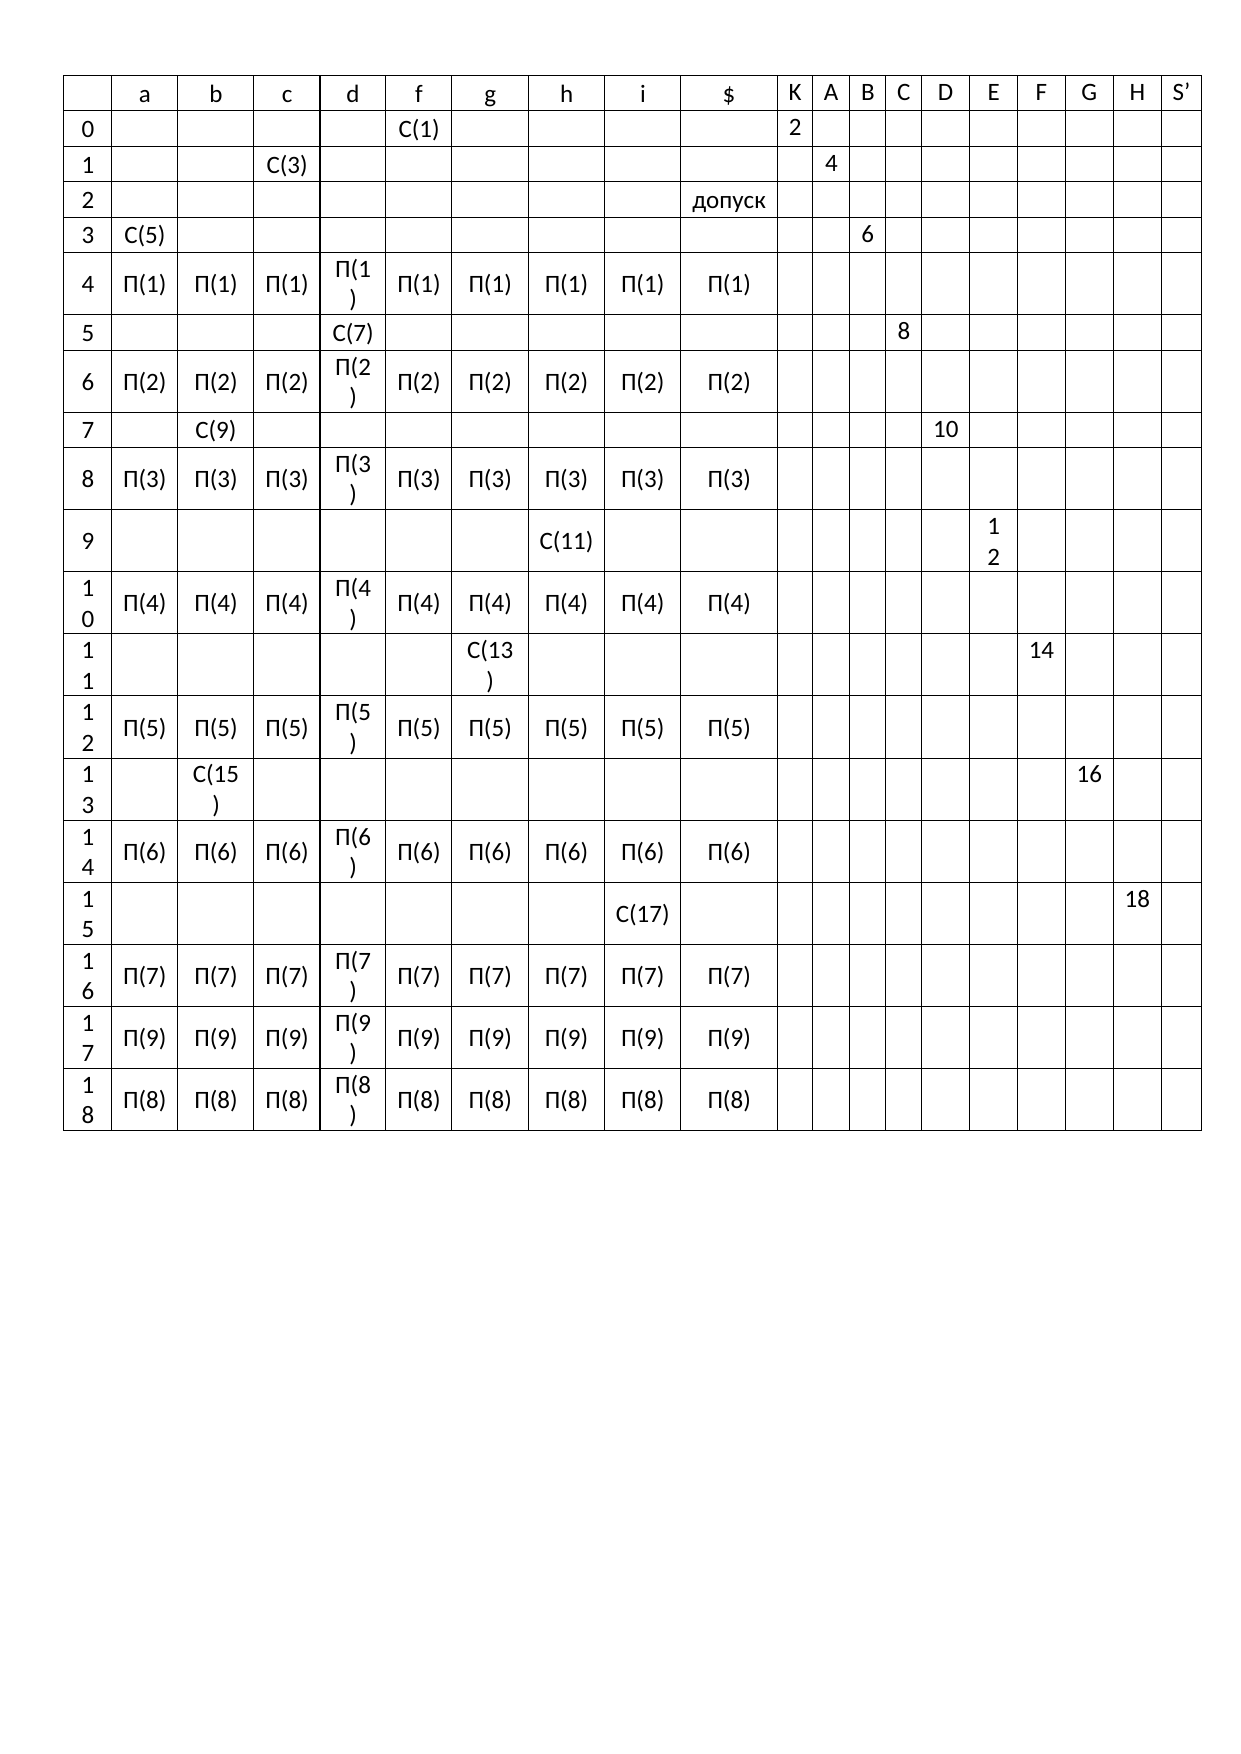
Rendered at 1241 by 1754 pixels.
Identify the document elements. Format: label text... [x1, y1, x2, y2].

table_cell П(8) [681, 1069, 777, 1130]
table_cell [605, 182, 680, 217]
table_cell П(9) [386, 1007, 451, 1068]
table_cell [970, 253, 1017, 314]
table_cell [321, 182, 385, 217]
table_cell E [970, 76, 1017, 110]
table_cell [886, 1007, 921, 1068]
table_cell П(8) [254, 1069, 319, 1130]
table_cell П(3) [605, 448, 680, 509]
table_cell [1018, 883, 1065, 944]
table_cell [778, 413, 812, 447]
table_cell [452, 182, 528, 217]
table_cell [112, 759, 177, 819]
table_cell [886, 147, 921, 181]
table_cell [254, 634, 319, 695]
table_cell A [813, 76, 849, 110]
table_cell [886, 759, 921, 819]
table_cell П(4) [254, 572, 319, 633]
table_cell [452, 510, 528, 571]
table_cell [922, 253, 969, 314]
table_cell [321, 111, 385, 146]
table_cell [1162, 111, 1201, 146]
table_cell П(9) [254, 1007, 319, 1068]
table_cell [970, 182, 1017, 217]
table_cell [1066, 1007, 1113, 1068]
table_cell [321, 147, 385, 181]
table_cell [386, 759, 451, 819]
table_cell [850, 572, 885, 633]
table_cell [850, 253, 885, 314]
table_cell [886, 510, 921, 571]
table_cell [778, 945, 812, 1006]
table_cell [529, 218, 604, 252]
table_cell [178, 218, 253, 252]
table_cell [886, 696, 921, 757]
table_cell g [452, 76, 528, 110]
table_cell [605, 759, 680, 819]
table_cell 8 [64, 448, 111, 509]
table_cell [1066, 182, 1113, 217]
table_cell [681, 315, 777, 349]
table_cell [922, 1007, 969, 1068]
table_cell П(8) [529, 1069, 604, 1130]
table_cell [1018, 315, 1065, 349]
table_cell [1162, 1007, 1201, 1068]
table_cell [1114, 448, 1161, 509]
table_cell [112, 182, 177, 217]
table_cell [813, 696, 849, 757]
table_cell П(1) [112, 253, 177, 314]
table_cell [1066, 945, 1113, 1006]
table_cell П(3) [529, 448, 604, 509]
table_cell c [254, 76, 319, 110]
table_cell П(7) [321, 945, 385, 1006]
table_cell [778, 448, 812, 509]
table_cell [605, 634, 680, 695]
table_cell [778, 1069, 812, 1130]
table_cell П(1) [178, 253, 253, 314]
table_cell [778, 1007, 812, 1068]
table_cell П(3) [386, 448, 451, 509]
table_cell П(6) [178, 821, 253, 882]
table_cell [254, 315, 319, 349]
table_cell [922, 1069, 969, 1130]
table_cell [1162, 510, 1201, 571]
table_cell [970, 111, 1017, 146]
table_cell [850, 759, 885, 819]
table_cell П(8) [452, 1069, 528, 1130]
table_cell [1066, 883, 1113, 944]
table_cell [1114, 821, 1161, 882]
table_cell П(4) [452, 572, 528, 633]
table_cell [813, 1007, 849, 1068]
table_cell [321, 759, 385, 819]
table_cell [886, 111, 921, 146]
table_cell П(3) [681, 448, 777, 509]
table_cell [1162, 696, 1201, 757]
table_cell [321, 883, 385, 944]
table_cell [778, 315, 812, 349]
table_cell [1018, 945, 1065, 1006]
table_cell [886, 413, 921, 447]
table_cell 15 [64, 883, 111, 944]
table_cell [850, 448, 885, 509]
table_cell [813, 111, 849, 146]
table_cell [850, 413, 885, 447]
table_cell [386, 413, 451, 447]
table_cell [886, 634, 921, 695]
table_cell [970, 351, 1017, 412]
table_cell [813, 883, 849, 944]
table_cell 3 [64, 218, 111, 252]
table_cell [178, 315, 253, 349]
table_cell [1114, 147, 1161, 181]
table_cell П(8) [321, 1069, 385, 1130]
table_cell [922, 448, 969, 509]
table_cell П(9) [605, 1007, 680, 1068]
table_cell П(7) [681, 945, 777, 1006]
table_cell [850, 351, 885, 412]
table_cell [922, 351, 969, 412]
table_cell [970, 448, 1017, 509]
table_cell [1066, 413, 1113, 447]
table_cell [321, 413, 385, 447]
table_cell [1066, 572, 1113, 633]
table_cell П(1) [529, 253, 604, 314]
table_cell [605, 218, 680, 252]
table_cell 8 [886, 315, 921, 349]
table_cell [681, 510, 777, 571]
table_cell П(7) [178, 945, 253, 1006]
table_cell П(6) [452, 821, 528, 882]
table_cell f [386, 76, 451, 110]
table_cell 16 [64, 945, 111, 1006]
table_cell [254, 510, 319, 571]
table_cell [970, 147, 1017, 181]
table_cell 16 [1066, 759, 1113, 819]
table_cell [1162, 351, 1201, 412]
table_cell [850, 1069, 885, 1130]
table_cell [1162, 218, 1201, 252]
table_cell [529, 147, 604, 181]
table_cell П(5) [254, 696, 319, 757]
table_cell [850, 883, 885, 944]
table_cell H [1114, 76, 1161, 110]
table_cell П(6) [321, 821, 385, 882]
table_cell [321, 634, 385, 695]
table_cell [813, 759, 849, 819]
table_cell [970, 945, 1017, 1006]
table_cell [254, 182, 319, 217]
table_cell П(3) [452, 448, 528, 509]
table_cell 7 [64, 413, 111, 447]
table_cell С(13) [452, 634, 528, 695]
table_cell П(1) [605, 253, 680, 314]
table_cell [321, 218, 385, 252]
table_cell [1162, 253, 1201, 314]
table_cell [681, 218, 777, 252]
table_cell П(7) [254, 945, 319, 1006]
table_cell [1162, 634, 1201, 695]
table_cell П(2) [529, 351, 604, 412]
table_cell [1162, 147, 1201, 181]
table_cell [452, 147, 528, 181]
table_cell [321, 510, 385, 571]
table_cell d [321, 76, 385, 110]
table_cell 12 [64, 696, 111, 757]
table_cell П(2) [254, 351, 319, 412]
table_cell [922, 883, 969, 944]
table_cell [813, 315, 849, 349]
table_cell [1114, 351, 1161, 412]
table_cell [112, 111, 177, 146]
table_cell [254, 111, 319, 146]
table_cell [64, 76, 111, 110]
table_cell [1114, 218, 1161, 252]
table_cell [1018, 111, 1065, 146]
table_cell П(4) [178, 572, 253, 633]
table_cell П(5) [178, 696, 253, 757]
table_cell [452, 111, 528, 146]
table_cell [922, 510, 969, 571]
table_cell [813, 182, 849, 217]
table_cell [529, 413, 604, 447]
table_cell [970, 413, 1017, 447]
table_cell b [178, 76, 253, 110]
table_cell С(7) [321, 315, 385, 349]
table_cell [1066, 253, 1113, 314]
table_cell C [886, 76, 921, 110]
table_cell [1114, 572, 1161, 633]
table_cell [1066, 510, 1113, 571]
table_cell [112, 147, 177, 181]
table_cell П(1) [254, 253, 319, 314]
table_cell С(1) [386, 111, 451, 146]
table_cell [886, 945, 921, 1006]
table_cell П(7) [452, 945, 528, 1006]
table_cell П(4) [529, 572, 604, 633]
table_cell П(3) [321, 448, 385, 509]
table_cell [1114, 634, 1161, 695]
table_cell [922, 147, 969, 181]
table_cell [112, 510, 177, 571]
table_cell [1114, 315, 1161, 349]
table_cell [850, 945, 885, 1006]
table_cell [778, 883, 812, 944]
table_cell [922, 634, 969, 695]
table_cell [178, 510, 253, 571]
table_cell [1162, 821, 1201, 882]
table_cell П(2) [681, 351, 777, 412]
table_cell [605, 413, 680, 447]
table_cell [529, 883, 604, 944]
table_cell [112, 413, 177, 447]
table_cell [886, 883, 921, 944]
table_cell [813, 413, 849, 447]
table_cell [778, 696, 812, 757]
table_cell [970, 759, 1017, 819]
table_cell [1114, 111, 1161, 146]
table_cell [1018, 510, 1065, 571]
table_cell С(15) [178, 759, 253, 819]
table_cell S’ [1162, 76, 1201, 110]
table_cell 17 [64, 1007, 111, 1068]
table_cell П(7) [529, 945, 604, 1006]
table_cell П(9) [321, 1007, 385, 1068]
table_cell 1 [64, 147, 111, 181]
table_cell [529, 759, 604, 819]
table_cell П(7) [386, 945, 451, 1006]
table_cell [886, 182, 921, 217]
table_cell П(8) [112, 1069, 177, 1130]
table_cell П(2) [321, 351, 385, 412]
table_cell [386, 634, 451, 695]
table_cell [886, 821, 921, 882]
table_cell П(2) [605, 351, 680, 412]
table_cell П(1) [452, 253, 528, 314]
table_cell П(5) [386, 696, 451, 757]
table_cell [1066, 147, 1113, 181]
table_cell [1114, 759, 1161, 819]
table_cell С(3) [254, 147, 319, 181]
table_cell 4 [813, 147, 849, 181]
table_cell [970, 315, 1017, 349]
table_cell П(4) [386, 572, 451, 633]
table_cell допуск [681, 182, 777, 217]
table_cell [681, 883, 777, 944]
table_cell [452, 218, 528, 252]
table_cell П(5) [452, 696, 528, 757]
table_cell [1162, 315, 1201, 349]
table_cell [529, 634, 604, 695]
table_cell [1162, 1069, 1201, 1130]
table_cell [1066, 111, 1113, 146]
table_cell [922, 821, 969, 882]
table_cell [850, 510, 885, 571]
table_cell П(9) [681, 1007, 777, 1068]
table_cell [813, 821, 849, 882]
table_cell [1114, 945, 1161, 1006]
table_cell [1066, 218, 1113, 252]
table_cell 2 [64, 182, 111, 217]
table_cell [1114, 182, 1161, 217]
table_cell [813, 634, 849, 695]
table_cell [1066, 1069, 1113, 1130]
table_cell [850, 147, 885, 181]
table_cell $ [681, 76, 777, 110]
table_cell 14 [1018, 634, 1065, 695]
table_cell П(2) [112, 351, 177, 412]
table_cell [1066, 821, 1113, 882]
table_cell [778, 634, 812, 695]
table_cell [681, 111, 777, 146]
table_cell [1066, 351, 1113, 412]
table_cell [778, 351, 812, 412]
table_cell [1114, 696, 1161, 757]
table_cell D [922, 76, 969, 110]
table_cell С(9) [178, 413, 253, 447]
table_cell [386, 510, 451, 571]
table_cell П(3) [254, 448, 319, 509]
table_cell [970, 1069, 1017, 1130]
table_cell П(2) [452, 351, 528, 412]
table_cell [681, 147, 777, 181]
table_cell [1018, 147, 1065, 181]
table_cell [922, 696, 969, 757]
table_cell [605, 111, 680, 146]
table_cell [886, 218, 921, 252]
table_cell 4 [64, 253, 111, 314]
table_cell [529, 315, 604, 349]
table_cell [778, 253, 812, 314]
table_cell [850, 315, 885, 349]
table_cell [922, 945, 969, 1006]
table_cell [1162, 759, 1201, 819]
table_cell П(8) [605, 1069, 680, 1130]
table_cell [778, 821, 812, 882]
table_cell [1114, 253, 1161, 314]
table_cell [178, 634, 253, 695]
table_cell [886, 253, 921, 314]
table_cell С(5) [112, 218, 177, 252]
table_cell [112, 315, 177, 349]
table_cell [922, 315, 969, 349]
table_cell [1018, 759, 1065, 819]
table_cell [1162, 572, 1201, 633]
table_cell П(4) [605, 572, 680, 633]
table_cell [970, 696, 1017, 757]
table_cell [886, 1069, 921, 1130]
table_cell [681, 413, 777, 447]
table_cell П(1) [386, 253, 451, 314]
table_cell П(8) [386, 1069, 451, 1130]
table_cell G [1066, 76, 1113, 110]
table_cell 13 [64, 759, 111, 819]
table_cell П(5) [112, 696, 177, 757]
table_cell П(2) [178, 351, 253, 412]
table_cell [922, 111, 969, 146]
table_cell [778, 218, 812, 252]
table_cell 0 [64, 111, 111, 146]
table_cell [970, 883, 1017, 944]
table_cell [112, 883, 177, 944]
table_cell П(3) [178, 448, 253, 509]
table_cell [1114, 413, 1161, 447]
table_cell П(1) [681, 253, 777, 314]
table_cell П(6) [386, 821, 451, 882]
table_cell [1114, 1007, 1161, 1068]
table_cell [778, 572, 812, 633]
table_cell B [850, 76, 885, 110]
table_cell П(4) [681, 572, 777, 633]
table_cell 9 [64, 510, 111, 571]
table_cell [112, 634, 177, 695]
table_cell [452, 315, 528, 349]
table_cell [1018, 1007, 1065, 1068]
table_cell [1018, 351, 1065, 412]
table_cell h [529, 76, 604, 110]
table_cell [813, 572, 849, 633]
table_cell [778, 759, 812, 819]
table_cell П(5) [605, 696, 680, 757]
table_cell [970, 821, 1017, 882]
table_cell [1066, 448, 1113, 509]
table_cell [1018, 413, 1065, 447]
table_cell [1162, 945, 1201, 1006]
table_cell [1066, 634, 1113, 695]
table_cell [1018, 182, 1065, 217]
table_cell 18 [64, 1069, 111, 1130]
table_cell П(7) [112, 945, 177, 1006]
table_cell [850, 696, 885, 757]
table_cell [529, 111, 604, 146]
table_cell [1018, 218, 1065, 252]
table_cell П(5) [681, 696, 777, 757]
table_cell [254, 759, 319, 819]
table_cell П(6) [605, 821, 680, 882]
table_cell 2 [778, 111, 812, 146]
table_cell [1018, 821, 1065, 882]
table_cell [850, 821, 885, 882]
table_cell [813, 510, 849, 571]
table_cell [1162, 448, 1201, 509]
table_cell 18 [1114, 883, 1161, 944]
table_cell [386, 883, 451, 944]
table_cell [850, 634, 885, 695]
table_cell [813, 448, 849, 509]
table_cell [1018, 1069, 1065, 1130]
table_cell [529, 182, 604, 217]
table_cell 6 [850, 218, 885, 252]
table_cell [178, 111, 253, 146]
table_cell П(6) [529, 821, 604, 882]
table_cell П(2) [386, 351, 451, 412]
table_cell 14 [64, 821, 111, 882]
table_cell [1162, 182, 1201, 217]
table_cell [1018, 572, 1065, 633]
table_cell [922, 182, 969, 217]
table_cell П(6) [254, 821, 319, 882]
table_cell [922, 759, 969, 819]
table_cell [452, 759, 528, 819]
table_cell [681, 759, 777, 819]
table_cell [681, 634, 777, 695]
table_cell П(9) [178, 1007, 253, 1068]
table_cell П(5) [321, 696, 385, 757]
table_cell [850, 182, 885, 217]
table_cell [254, 218, 319, 252]
table_cell [1114, 1069, 1161, 1130]
table_cell [922, 572, 969, 633]
table_cell [178, 182, 253, 217]
table_cell [886, 448, 921, 509]
table_cell 12 [970, 510, 1017, 571]
table_cell [386, 182, 451, 217]
table_cell 6 [64, 351, 111, 412]
table_cell П(1) [321, 253, 385, 314]
table_cell [605, 510, 680, 571]
table_cell П(4) [321, 572, 385, 633]
table_cell [452, 883, 528, 944]
table_cell [178, 883, 253, 944]
table_cell [813, 351, 849, 412]
table_cell F [1018, 76, 1065, 110]
table_cell [1018, 696, 1065, 757]
table_cell [886, 572, 921, 633]
table_cell [1114, 510, 1161, 571]
table_cell [178, 147, 253, 181]
table_cell 10 [922, 413, 969, 447]
table_cell a [112, 76, 177, 110]
table_cell [254, 883, 319, 944]
table_cell [778, 147, 812, 181]
table_cell [605, 315, 680, 349]
table_cell [813, 253, 849, 314]
table_cell [850, 1007, 885, 1068]
table_cell П(5) [529, 696, 604, 757]
table_cell [452, 413, 528, 447]
table_cell П(8) [178, 1069, 253, 1130]
table_cell [970, 634, 1017, 695]
table_cell [386, 218, 451, 252]
table_cell П(3) [112, 448, 177, 509]
table_cell [778, 510, 812, 571]
table_cell П(9) [529, 1007, 604, 1068]
table_cell [886, 351, 921, 412]
table_cell [813, 945, 849, 1006]
table_cell [386, 315, 451, 349]
table_cell K [778, 76, 812, 110]
table_cell [813, 218, 849, 252]
table_cell 10 [64, 572, 111, 633]
table_cell i [605, 76, 680, 110]
table_cell П(9) [452, 1007, 528, 1068]
table_cell [1018, 253, 1065, 314]
table_cell П(9) [112, 1007, 177, 1068]
table_cell [1162, 413, 1201, 447]
table_cell 5 [64, 315, 111, 349]
table_cell [970, 218, 1017, 252]
table_cell П(6) [112, 821, 177, 882]
table_cell [1066, 696, 1113, 757]
table_cell [778, 182, 812, 217]
table_cell П(6) [681, 821, 777, 882]
table_cell П(4) [112, 572, 177, 633]
table_cell [386, 147, 451, 181]
table_cell [970, 572, 1017, 633]
table_cell 11 [64, 634, 111, 695]
table_cell С(17) [605, 883, 680, 944]
table_cell [922, 218, 969, 252]
table_cell [1018, 448, 1065, 509]
table_cell [850, 111, 885, 146]
table_cell [813, 1069, 849, 1130]
table_cell [1066, 315, 1113, 349]
table_cell П(7) [605, 945, 680, 1006]
table_cell [1162, 883, 1201, 944]
table_cell [970, 1007, 1017, 1068]
table_cell С(11) [529, 510, 604, 571]
table_cell [254, 413, 319, 447]
table_cell [605, 147, 680, 181]
